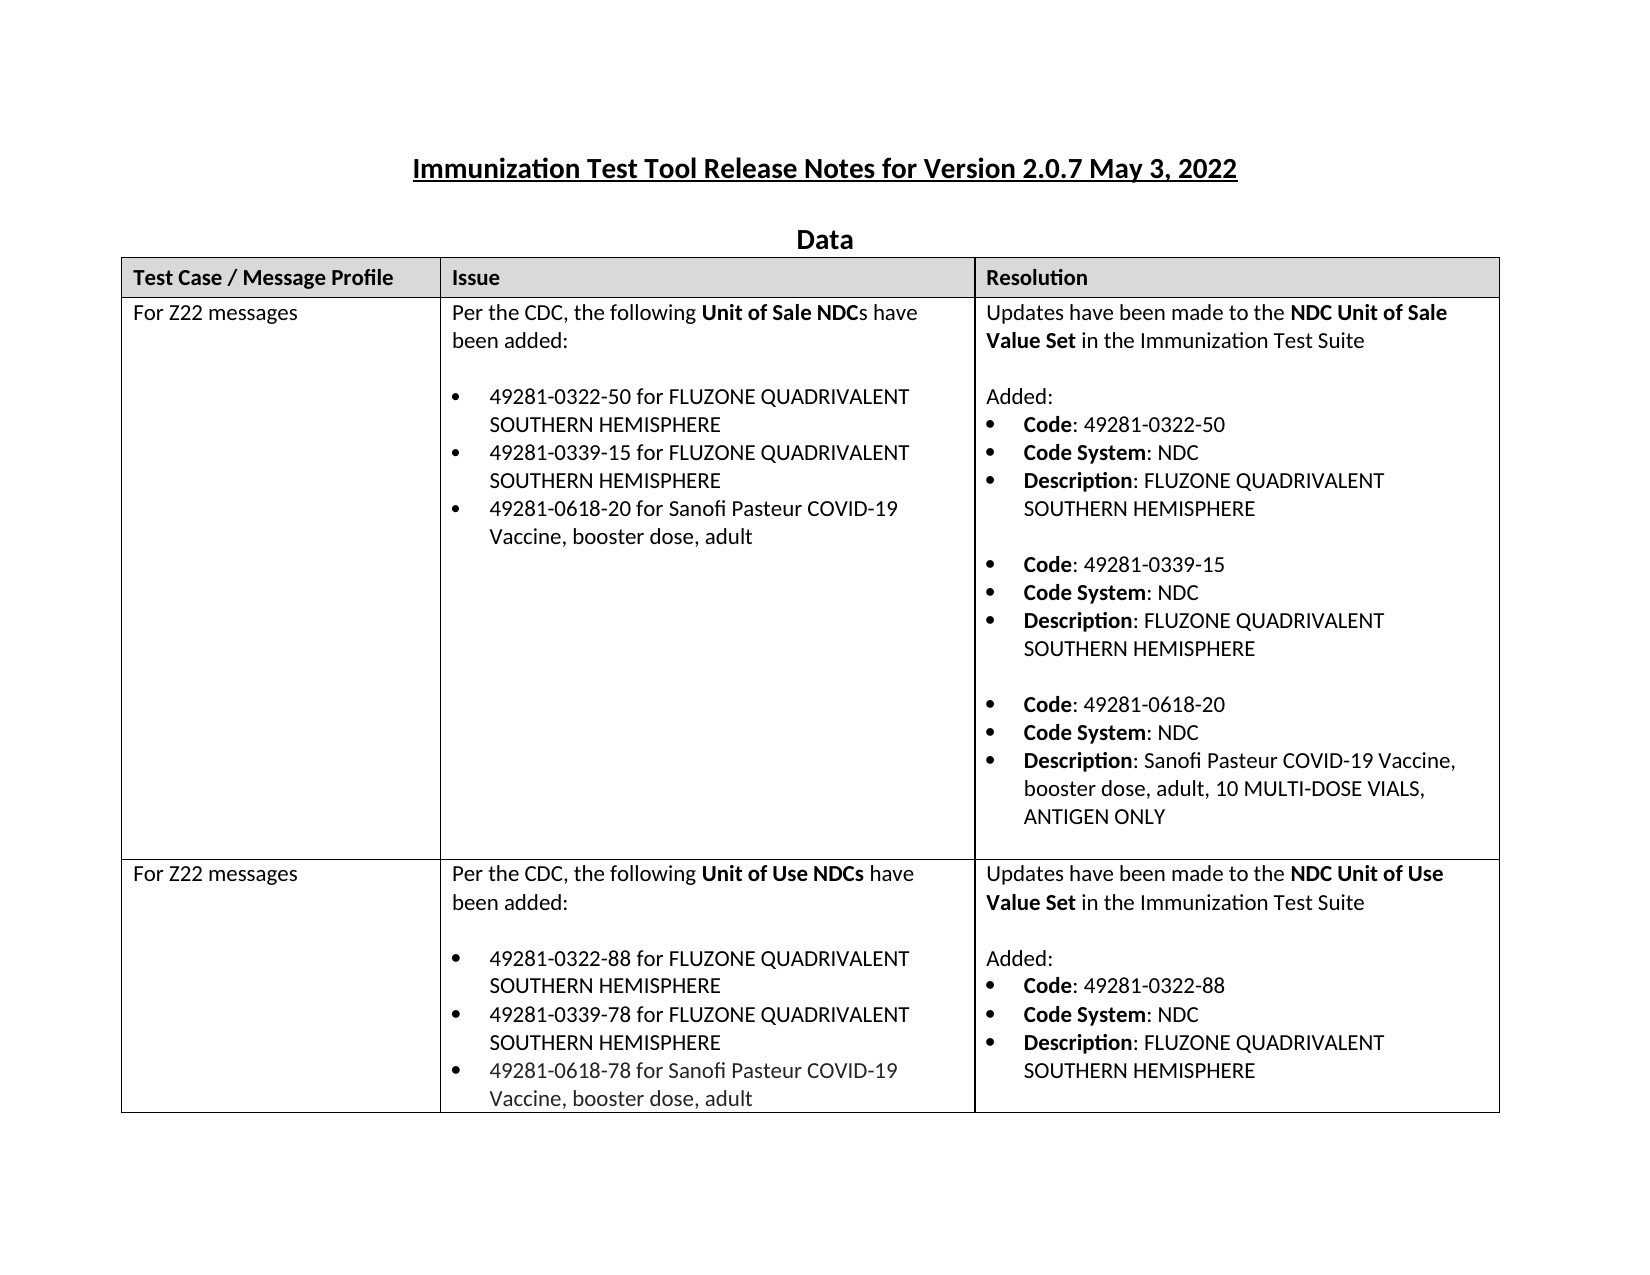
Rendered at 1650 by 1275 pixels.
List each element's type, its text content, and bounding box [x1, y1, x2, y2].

table_cell For Z22 messages [122, 860, 440, 1112]
text Immunization Test Tool Release Notes for Version 2.0.7 May 3, 2022 [150, 150, 1500, 186]
table_cell For Z22 messages [122, 298, 440, 858]
table_header Issue [441, 258, 974, 297]
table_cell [976, 860, 1499, 1112]
table_header Test Case / Message Profile [122, 258, 440, 297]
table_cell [441, 860, 974, 1112]
table_cell Per the CDC, the following Unit of Sale NDCs have been added: 49281-0322-50 for FLUZONE QUADRIVALENT SOUTHERN HEMISPHERE 49281-0339-15 for FLUZONE QUADRIVALENT SOUTHERN HEMISPHERE 49281-0618-20 for Sanofi Pasteur COVID-19 Vaccine, booster dose, adult [441, 298, 974, 858]
table_cell Updates have been made to the NDC Unit of Sale Value Set in the Immunization Test Suite Added: Code: 49281-0322-50 Code System: NDC Description: FLUZONE QUADRIVALENT SOUTHERN HEMISPHERE Code: 49281-0339-15 Code System: NDC Description: FLUZONE QUADRIVALENT SOUTHERN HEMISPHERE Code: 49281-0618-20 Code System: NDC Description: Sanofi Pasteur COVID-19 Vaccine, booster dose, adult, 10 MULTI-DOSE VIALS, ANTIGEN ONLY [976, 298, 1499, 858]
table_header Resolution [976, 258, 1499, 297]
text Data [150, 221, 1500, 257]
